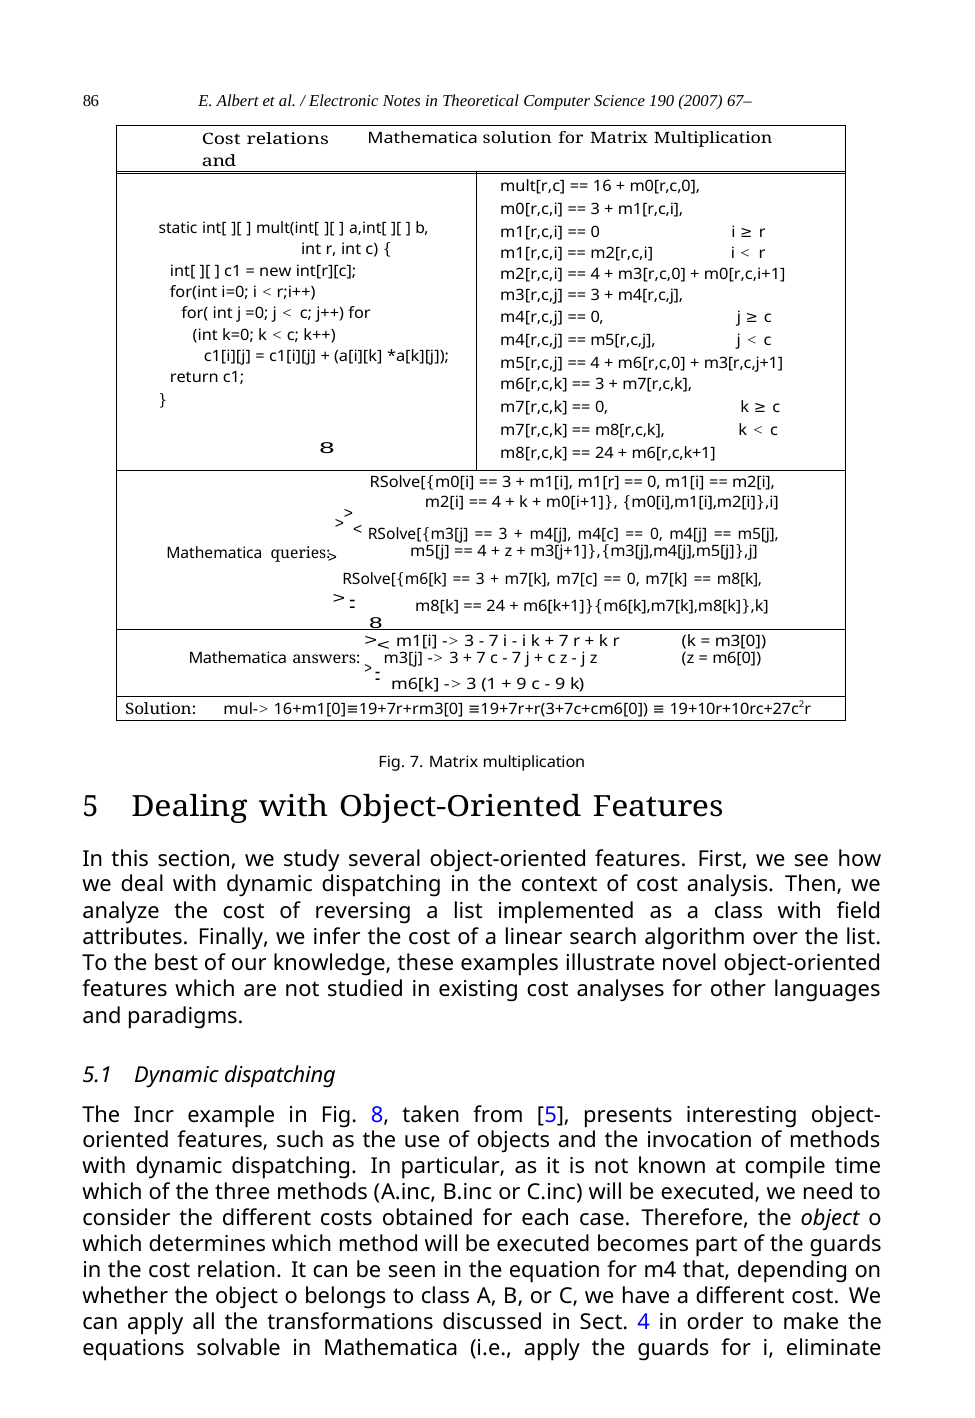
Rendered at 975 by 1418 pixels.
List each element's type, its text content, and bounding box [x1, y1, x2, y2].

text Fig. 7. Matrix multiplication [223, 751, 740, 772]
text In this section, we study several object-oriented features. First, we see how we deal with dynamic dispatching in the context of cost analysis. Then, we analyze the cost of reversing a list implemented as a class with field attributes. Finally, we infer the cost of a linear search algorithm over the list. To the best of our knowledge, these examples illustrate novel object-oriented features which are not studied in existing cost analyses for other languages and paradigms. [82, 846, 882, 1029]
table_cell static int[ ][ ] mult(int[ ][ ] a,int[ ][ ] b, int r, int c) { int[ ][ ] c1 = new int[r][c]; for(int i=0; i < r;i++) for( int j =0; j < c; j++) for (int k=0; k < c; k++) c1[i][j] = c1[i][j] + (a[i][k] *a[k][j]); return c1; } 8 [117, 174, 476, 470]
table_cell Solution: mul-> 16+m1[0]≡19+7r+rm3[0] ≡19+7r+r(3+7c+cm6[0]) ≡ 19+10r+10rc+27c2r [117, 697, 845, 719]
table_header Mathematica solution for Matrix Multiplication [362, 126, 845, 171]
table_cell mult[r,c] == 16 + m0[r,c,0], m0[r,c,i] == 3 + m1[r,c,i], m1[r,c,i] == 0 i ≥ r m1[r,c,i] == m2[r,c,i] i < r m2[r,c,i] == 4 + m3[r,c,0] + m0[r,c,i+1] m3[r,c,j] == 3 + m4[r,c,j], m4[r,c,j] == 0, j ≥ c m4[r,c,j] == m5[r,c,j], j < c m5[r,c,j] == 4 + m6[r,c,0] + m3[r,c,j+1] m6[r,c,k] == 3 + m7[r,c,k], m7[r,c,k] == 0, k ≥ c m7[r,c,k] == m8[r,c,k], k < c m8[r,c,k] == 24 + m6[r,c,k+1] [477, 174, 845, 470]
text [82, 1102, 882, 1362]
subtitle Dealing with Object-Oriented Features [82, 785, 904, 825]
list Dynamic dispatching [82, 1059, 904, 1089]
table_header Cost relations and [117, 126, 362, 171]
table_cell RSolve[{m0[i] == 3 + m1[i], m1[r] == 0, m1[i] == m2[i], m2[i] == 4 + k + m0[i+1]}, {m0[i],m1[i],m2[i]},i] Mathematica queries: >>< RSolve[{m3[j] == 3 + m4[j], m4[c] == 0, m4[j] == m5[j], m5[j] == 4 + z + m3[j+1]},{m3[j],m4[j],m5[j]},j] > RSolve[{m6[k] == 3 + m7[k], m7[c] == 0, m7[k] == m8[k], >: 8 m8[k] == 24 + m6[k+1]}{m6[k],m7[k],m8[k]},k] [117, 471, 845, 629]
table_cell >< m1[i] -> 3 - 7 i - i k + 7 r + k r (k = m3[0]) Mathematica answers: m3[j] -> 3 + 7 c - 7 j + c z - j z (z = m6[0]) >: m6[k] -> 3 (1 + 9 c - 9 k) [117, 630, 845, 696]
